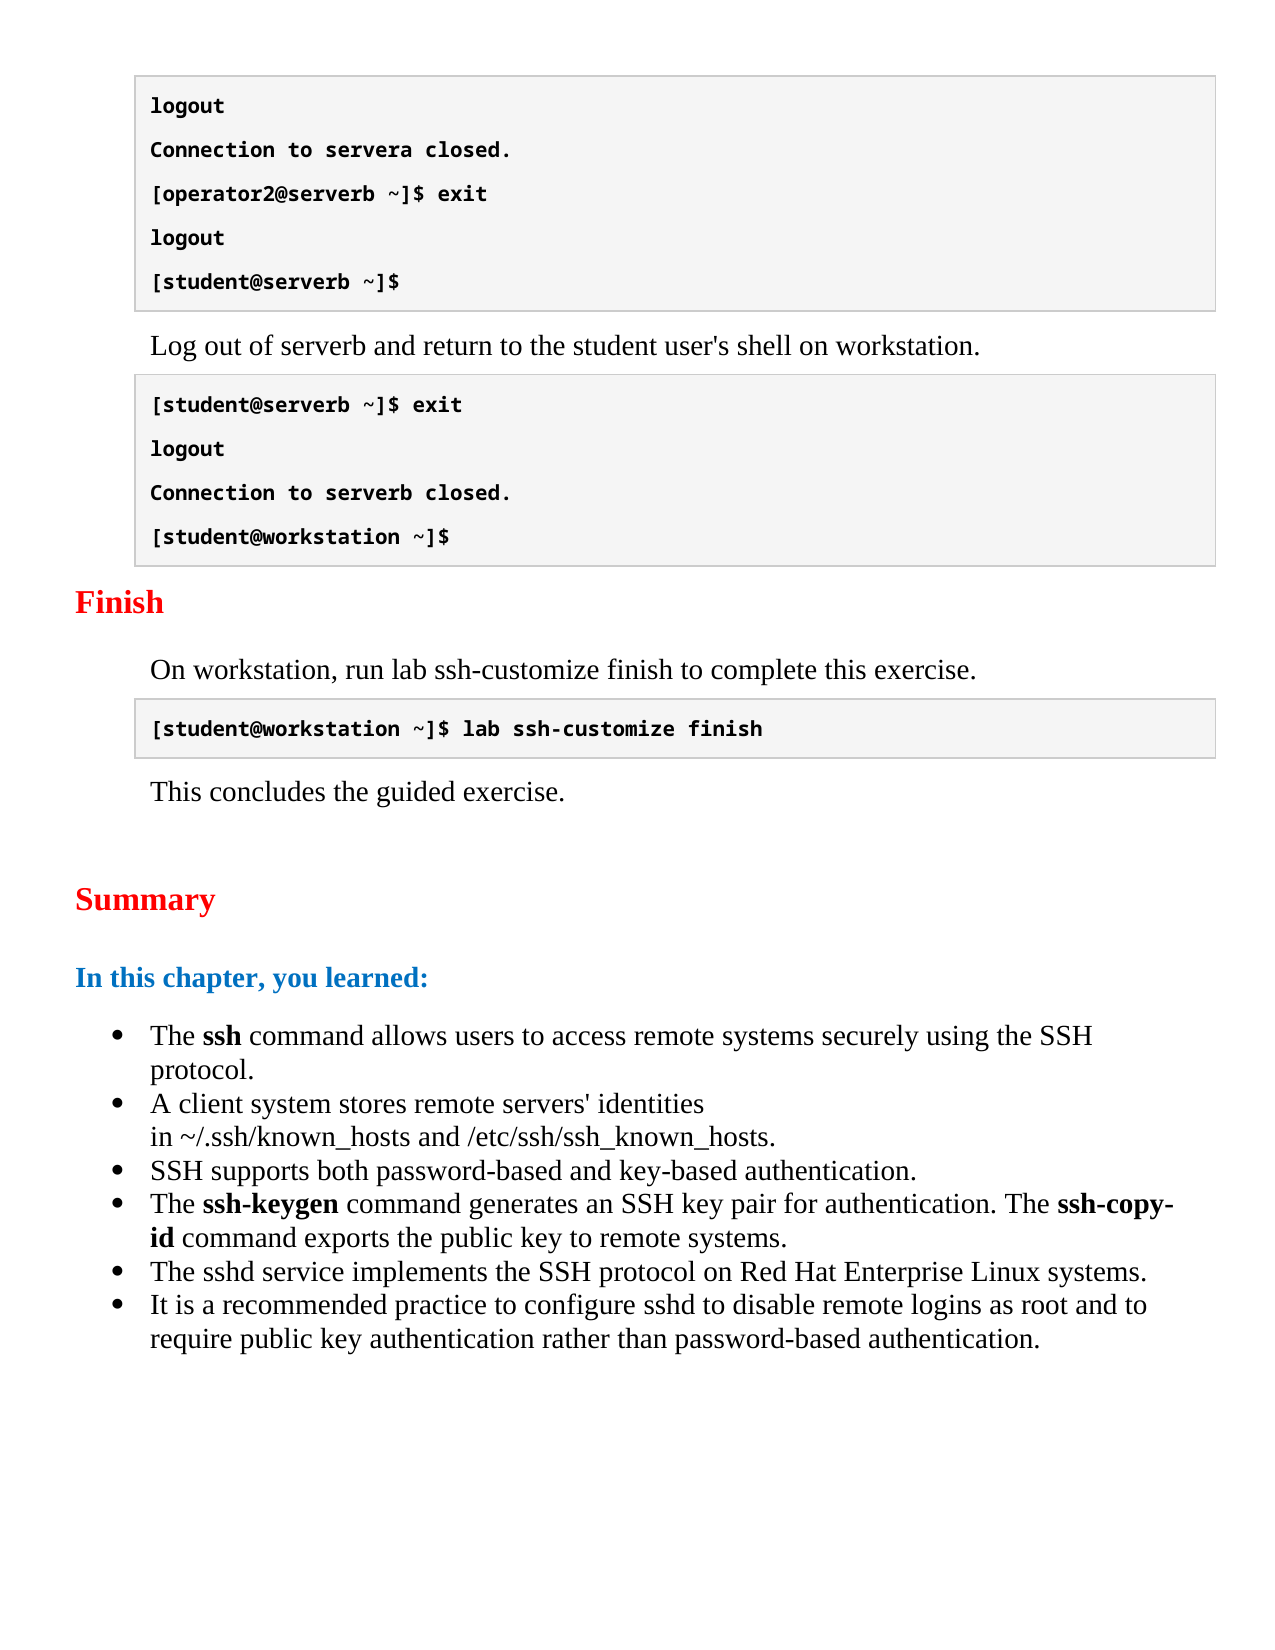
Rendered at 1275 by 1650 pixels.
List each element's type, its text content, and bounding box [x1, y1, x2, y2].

text logout [136, 207, 1215, 251]
text logout [136, 418, 1215, 462]
text [student@workstation ~]$ [136, 506, 1215, 565]
text [operator2@serverb ~]$ exit [136, 163, 1215, 207]
text [student@serverb ~]$ [136, 251, 1215, 310]
text logout [136, 77, 1215, 119]
list A client system stores remote servers' identities in ~/.ssh/known_hosts and /etc/ssh/ssh_known_hosts. [112, 1086, 1200, 1153]
list The ssh command allows users to access remote systems securely using the SSH protocol. [112, 1018, 1200, 1086]
text Log out of serverb and return to the student user's shell on workstation. [150, 328, 1200, 361]
list It is a recommended practice to configure sshd to disable remote logins as root and to require public key authentication rather than password-based authentication. [112, 1287, 1200, 1354]
text [student@workstation ~]$ lab ssh-customize finish [136, 700, 1215, 757]
text On workstation, run lab ssh-customize finish to complete this exercise. [150, 652, 1200, 686]
list SSH supports both password-based and key-based authentication. [112, 1153, 1200, 1187]
subtitle Summary [75, 879, 1200, 917]
text This concludes the guided exercise. [150, 774, 1200, 808]
text [student@serverb ~]$ exit [136, 375, 1215, 418]
subtitle Finish [75, 582, 1200, 621]
list The ssh-keygen command generates an SSH key pair for authentication. The ssh-copy-id command exports the public key to remote systems. [112, 1187, 1200, 1254]
text Connection to servera closed. [136, 119, 1215, 163]
list The sshd service implements the SSH protocol on Red Hat Enterprise Linux systems. [112, 1254, 1200, 1287]
text Connection to serverb closed. [136, 462, 1215, 506]
subtitle In this chapter, you learned: [75, 960, 1200, 993]
